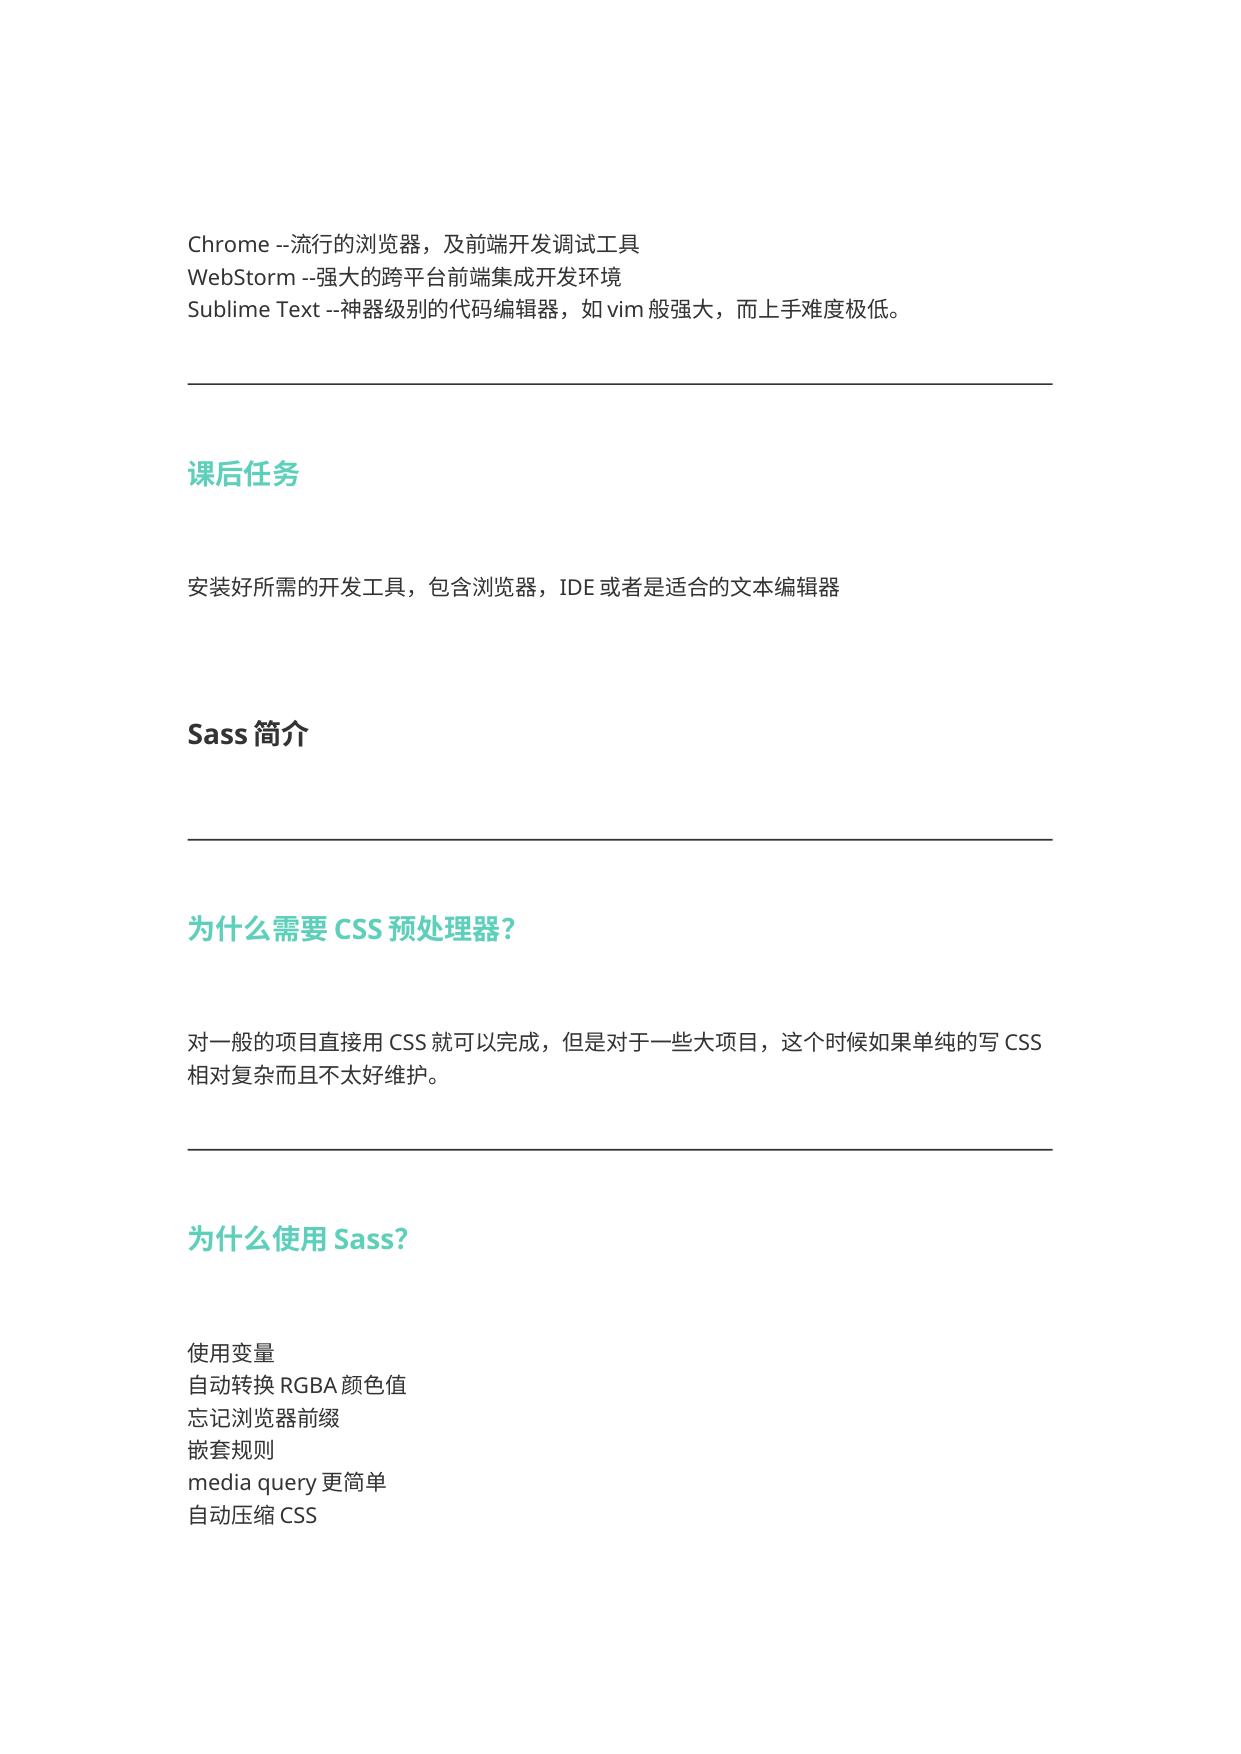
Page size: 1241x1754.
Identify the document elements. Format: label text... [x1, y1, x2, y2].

text 自动转换RGBA颜色值 [187, 1368, 1053, 1400]
text Sublime Text --神器级别的代码编辑器，如vim般强大，而上手难度极低。 [187, 292, 1053, 324]
text 使用变量 [187, 1335, 1053, 1368]
text 安装好所需的开发工具，包含浏览器，IDE或者是适合的文本编辑器 [187, 569, 1053, 602]
text 对一般的项目直接用CSS就可以完成，但是对于一些大项目，这个时候如果单纯的写CSS相对复杂而且不太好维护。 [187, 1025, 1053, 1090]
text media query更简单 [187, 1465, 1053, 1498]
text 为什么需要CSS预处理器？ [187, 895, 1053, 960]
text Sass简介 [187, 699, 1053, 764]
text 自动压缩CSS [187, 1498, 1053, 1530]
text 嵌套规则 [187, 1433, 1053, 1465]
text 为什么使用Sass？ [187, 1205, 1053, 1270]
text Chrome --流行的浏览器，及前端开发调试工具 [187, 227, 1053, 259]
text WebStorm --强大的跨平台前端集成开发环境 [187, 259, 1053, 292]
text 课后任务 [187, 439, 1053, 504]
text 忘记浏览器前缀 [187, 1400, 1053, 1433]
